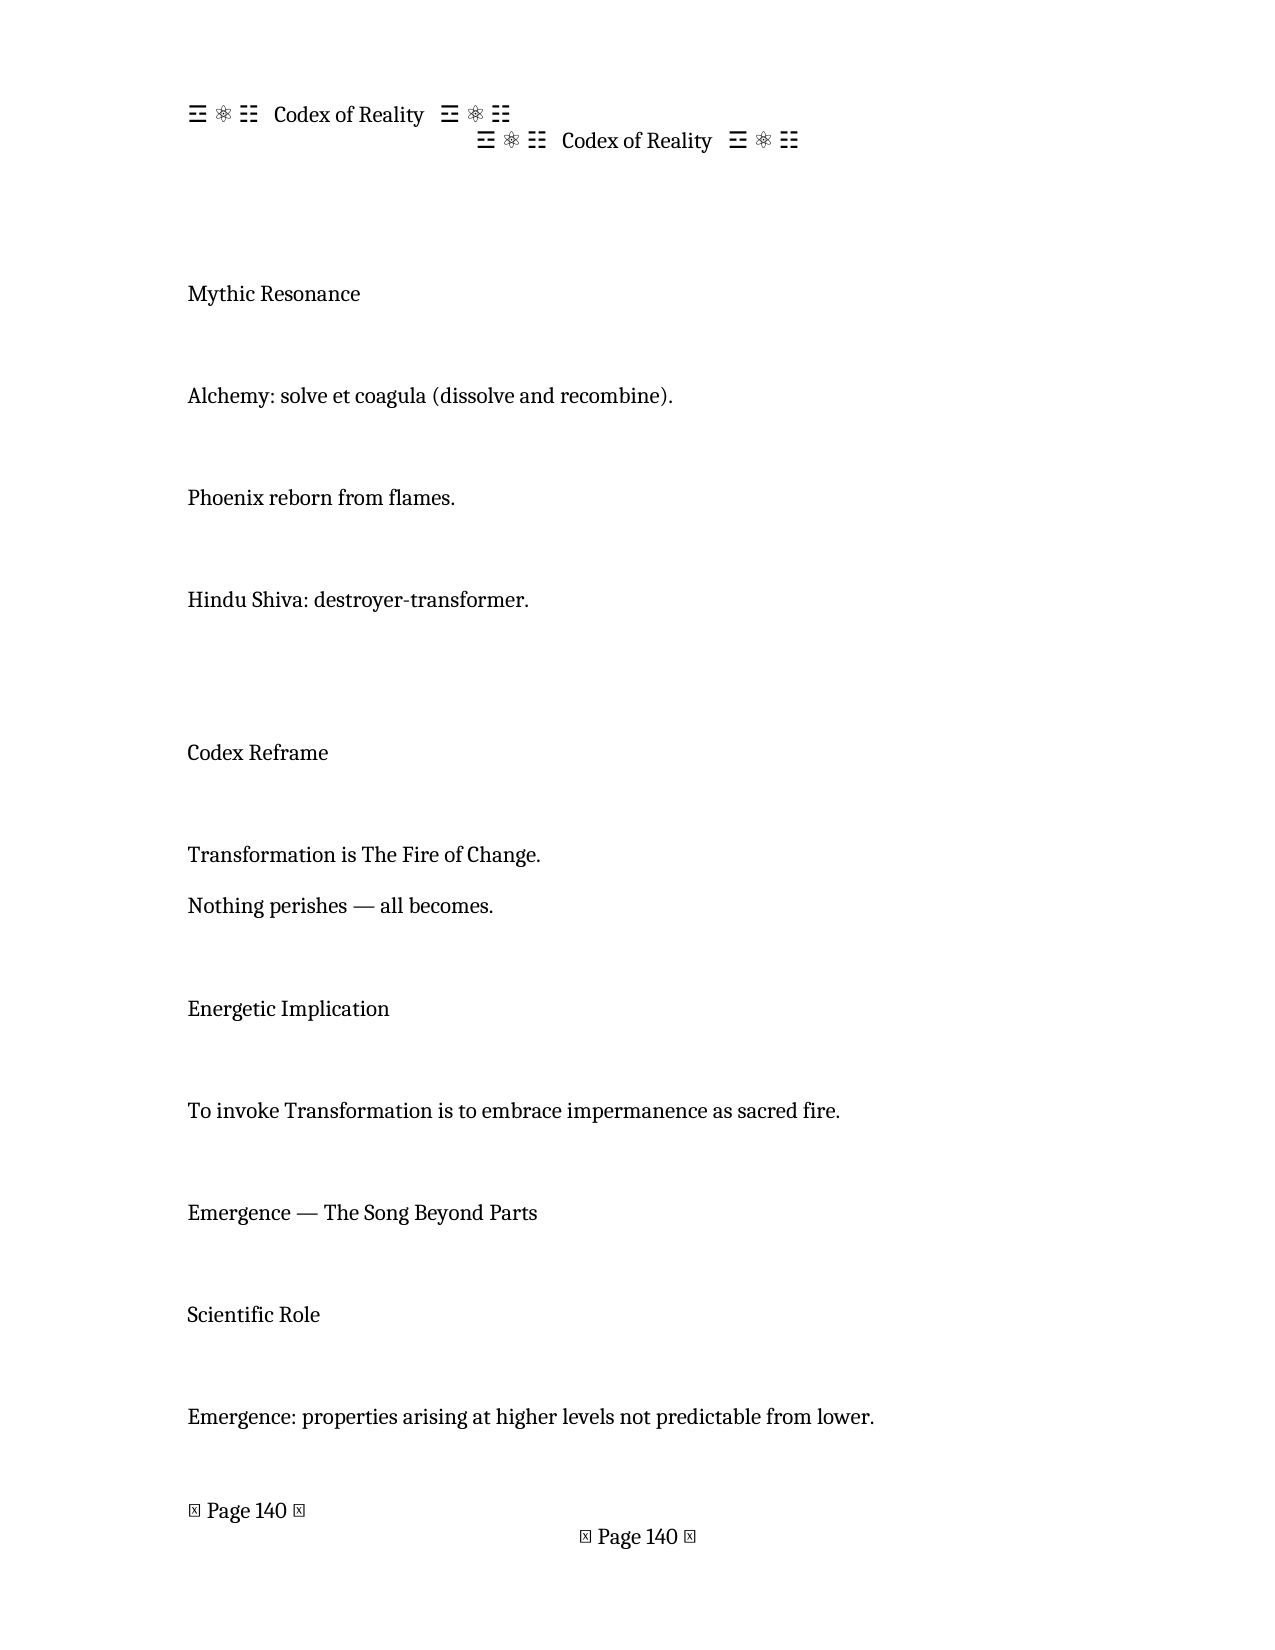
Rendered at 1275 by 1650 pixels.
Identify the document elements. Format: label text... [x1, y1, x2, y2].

text Emergence: properties arising at higher levels not predictable from lower. [187, 1404, 1087, 1430]
text Energetic Implication [187, 995, 1087, 1022]
text To invoke Transformation is to embrace impermanence as sacred fire. [187, 1097, 1087, 1124]
text Codex Reframe [187, 740, 1087, 767]
text Scientific Role [187, 1302, 1087, 1328]
text Emergence — The Song Beyond Parts [187, 1199, 1087, 1226]
text Mythic Resonance [187, 281, 1087, 307]
text Phoenix reborn from flames. [187, 485, 1087, 511]
text Hindu Shiva: destroyer-transformer. [187, 587, 1087, 613]
text Transformation is The Fire of Change. [187, 842, 1087, 869]
text Nothing perishes — all becomes. [187, 893, 1087, 920]
text Alchemy: solve et coagula (dissolve and recombine). [187, 383, 1087, 409]
